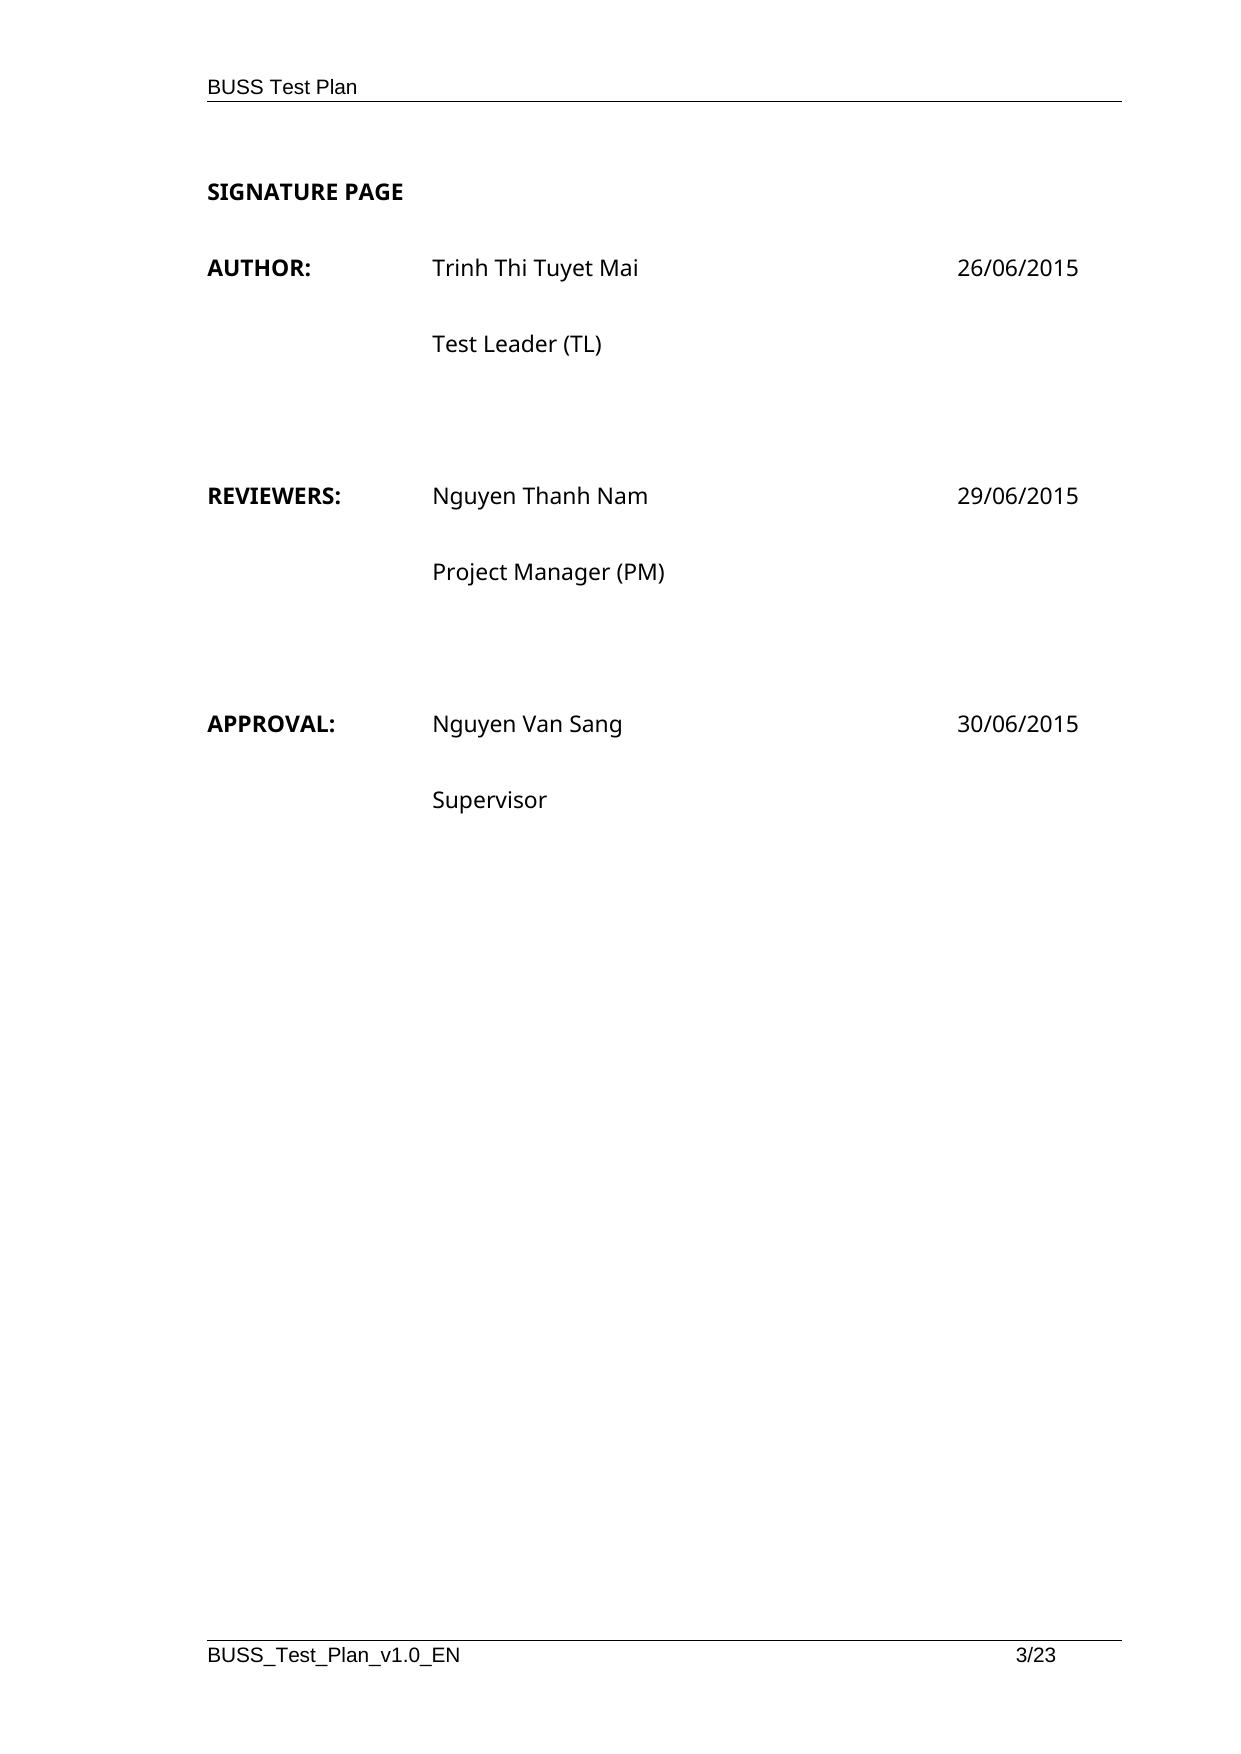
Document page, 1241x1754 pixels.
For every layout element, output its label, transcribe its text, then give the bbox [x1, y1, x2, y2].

text Supervisor [357, 784, 1122, 816]
text SIGNATURE PAGE [207, 176, 1122, 207]
text AUTHOR: Trinh Thi Tuyet Mai 26/06/2015 [207, 252, 1122, 283]
text Project Manager (PM) [357, 556, 1122, 588]
text REVIEWERS: Nguyen Thanh Nam 29/06/2015 [207, 480, 1122, 512]
text APPROVAL: Nguyen Van Sang 30/06/2015 [207, 708, 1122, 740]
text Test Leader (TL) [357, 328, 1122, 359]
